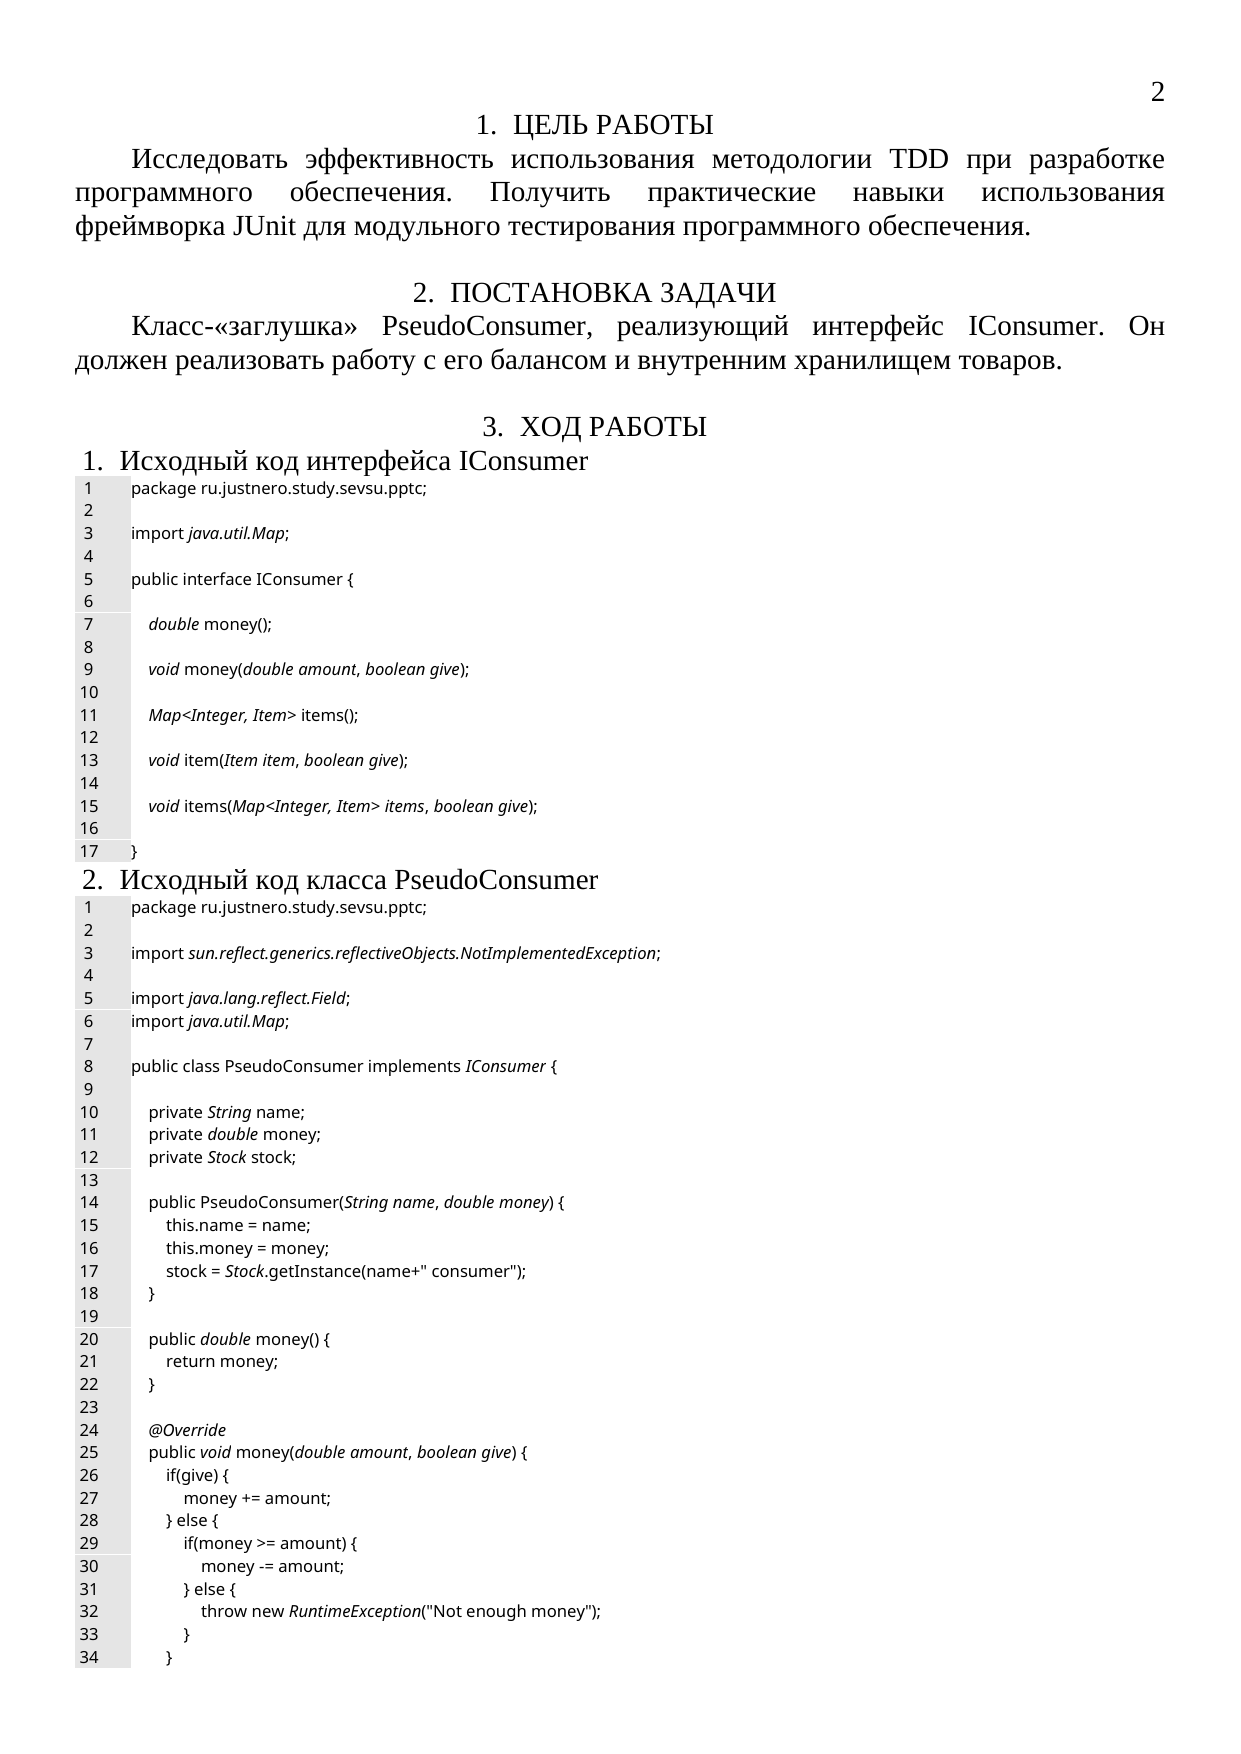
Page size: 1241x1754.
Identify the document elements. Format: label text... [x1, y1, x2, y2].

text Исследовать эффективность использования методологии TDD при разработке программного обеспечения. Получить практические навыки использования фреймворка JUnit для модульного тестирования программного обеспечения. [75, 141, 1165, 241]
list ХОД РАБОТЫ [24, 409, 1165, 443]
list Исходный код интерфейса IConsumer [82, 443, 1165, 476]
list Исходный код класса PseudoConsumer [82, 862, 1165, 896]
table_header [75, 896, 1061, 1668]
text Класс-«заглушка» PseudoConsumer, реализующий интерфейс IConsumer. Он должен реализовать работу с его балансом и внутренним хранилищем товаров. [75, 308, 1165, 376]
list ЦЕЛЬ РАБОТЫ [24, 107, 1165, 141]
list ПОСТАНОВКА ЗАДАЧИ [24, 275, 1165, 308]
